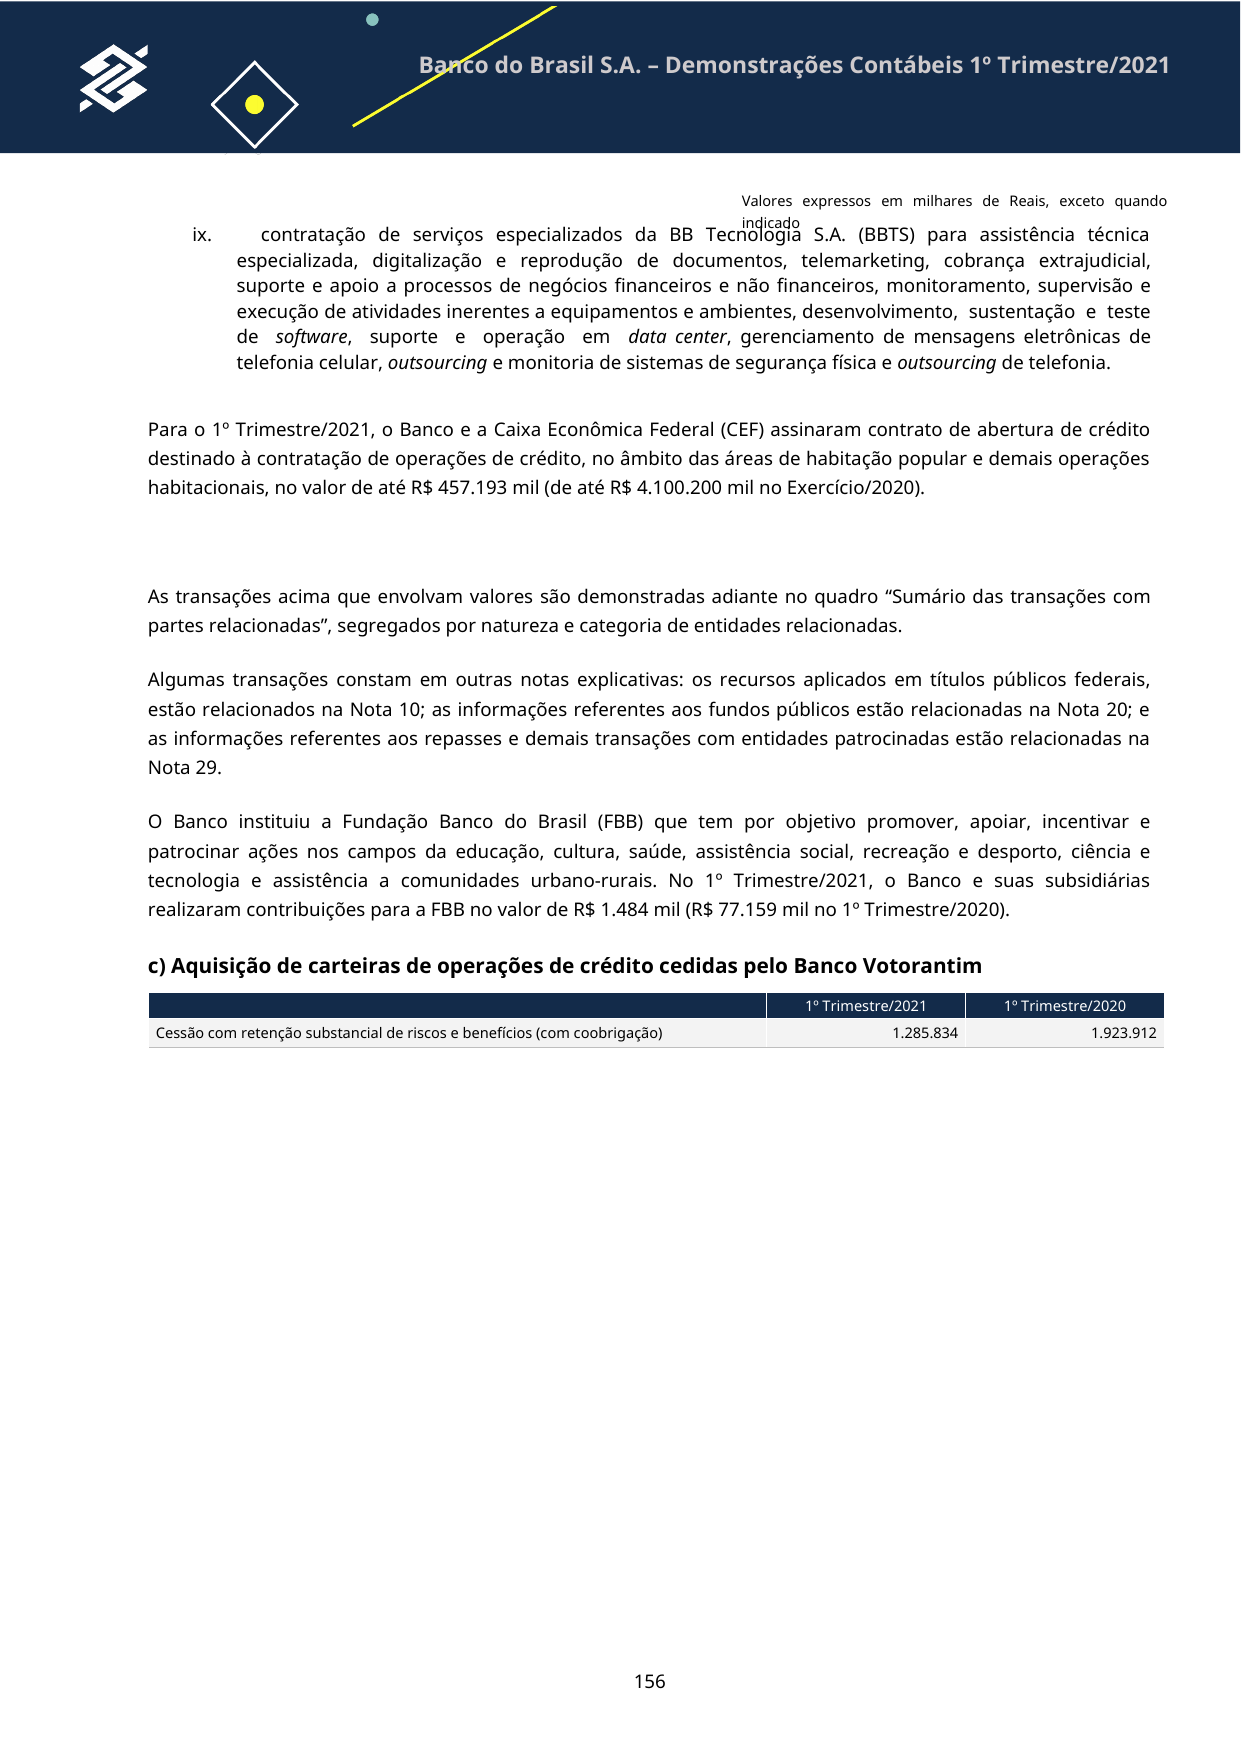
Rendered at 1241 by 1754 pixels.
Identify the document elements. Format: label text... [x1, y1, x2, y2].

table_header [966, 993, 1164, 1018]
text O Banco instituiu a Fundação Banco do Brasil (FBB) que tem por objetivo promover, apoiar, incentivar e patrocinar ações nos campos da educação, cultura, saúde, assistência social, recreação e desporto, ciência e tecnologia e assistência a comunidades urbano-rurais. No 1º Trimestre/2021, o Banco e suas subsidiárias realizaram contribuições para a FBB no valor de R$ 1.484 mil (R$ 77.159 mil no 1º Trimestre/2020). [148, 809, 1152, 922]
picture [210, 6, 588, 149]
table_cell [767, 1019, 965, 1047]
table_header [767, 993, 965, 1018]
text As transações acima que envolvam valores são demonstradas adiante no quadro “Sumário das transações com partes relacionadas”, segregados por natureza e categoria de entidades relacionadas. [148, 583, 1152, 638]
text ) Aquisição de carteiras de operações de crédito cedidas pelo Banco Votorantim [148, 951, 1152, 979]
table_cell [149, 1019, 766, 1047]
text Para o 1º Trimestre/2021, o Banco e a Caixa Econômica Federal (CEF) assinaram contrato de abertura de crédito destinado à contratação de operações de crédito, no âmbito das áreas de habitação popular e demais operações habitacionais, no valor de até R$ 457.193 mil (de até R$ 4.100.200 mil no Exercício/2020). [148, 416, 1152, 500]
list ix. contratação de serviços especializados da BB Tecnologia S.A. (BBTS) para assistência técnica especializada, digitalização e reprodução de documentos, telemarketing, cobrança extrajudicial, suporte e apoio a processos de negócios financeiros e não financeiros, monitoramento, supervisão e execução de atividades inerentes a equipamentos e ambientes, desenvolvimento, sustentação e teste de software, suporte e operação em data center, gerenciamento de mensagens eletrônicas de telefonia celular, outsourcing e monitoria de sistemas de segurança física e outsourcing de telefonia. [192, 221, 1152, 374]
picture [79, 44, 148, 113]
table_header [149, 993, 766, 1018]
text Algumas transações constam em outras notas explicativas: os recursos aplicados em títulos públicos federais, estão relacionados na Nota 10; as informações referentes aos fundos públicos estão relacionadas na Nota 20; e as informações referentes aos repasses e demais transações com entidades patrocinadas estão relacionadas na Nota 29. [148, 667, 1152, 780]
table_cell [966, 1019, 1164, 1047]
